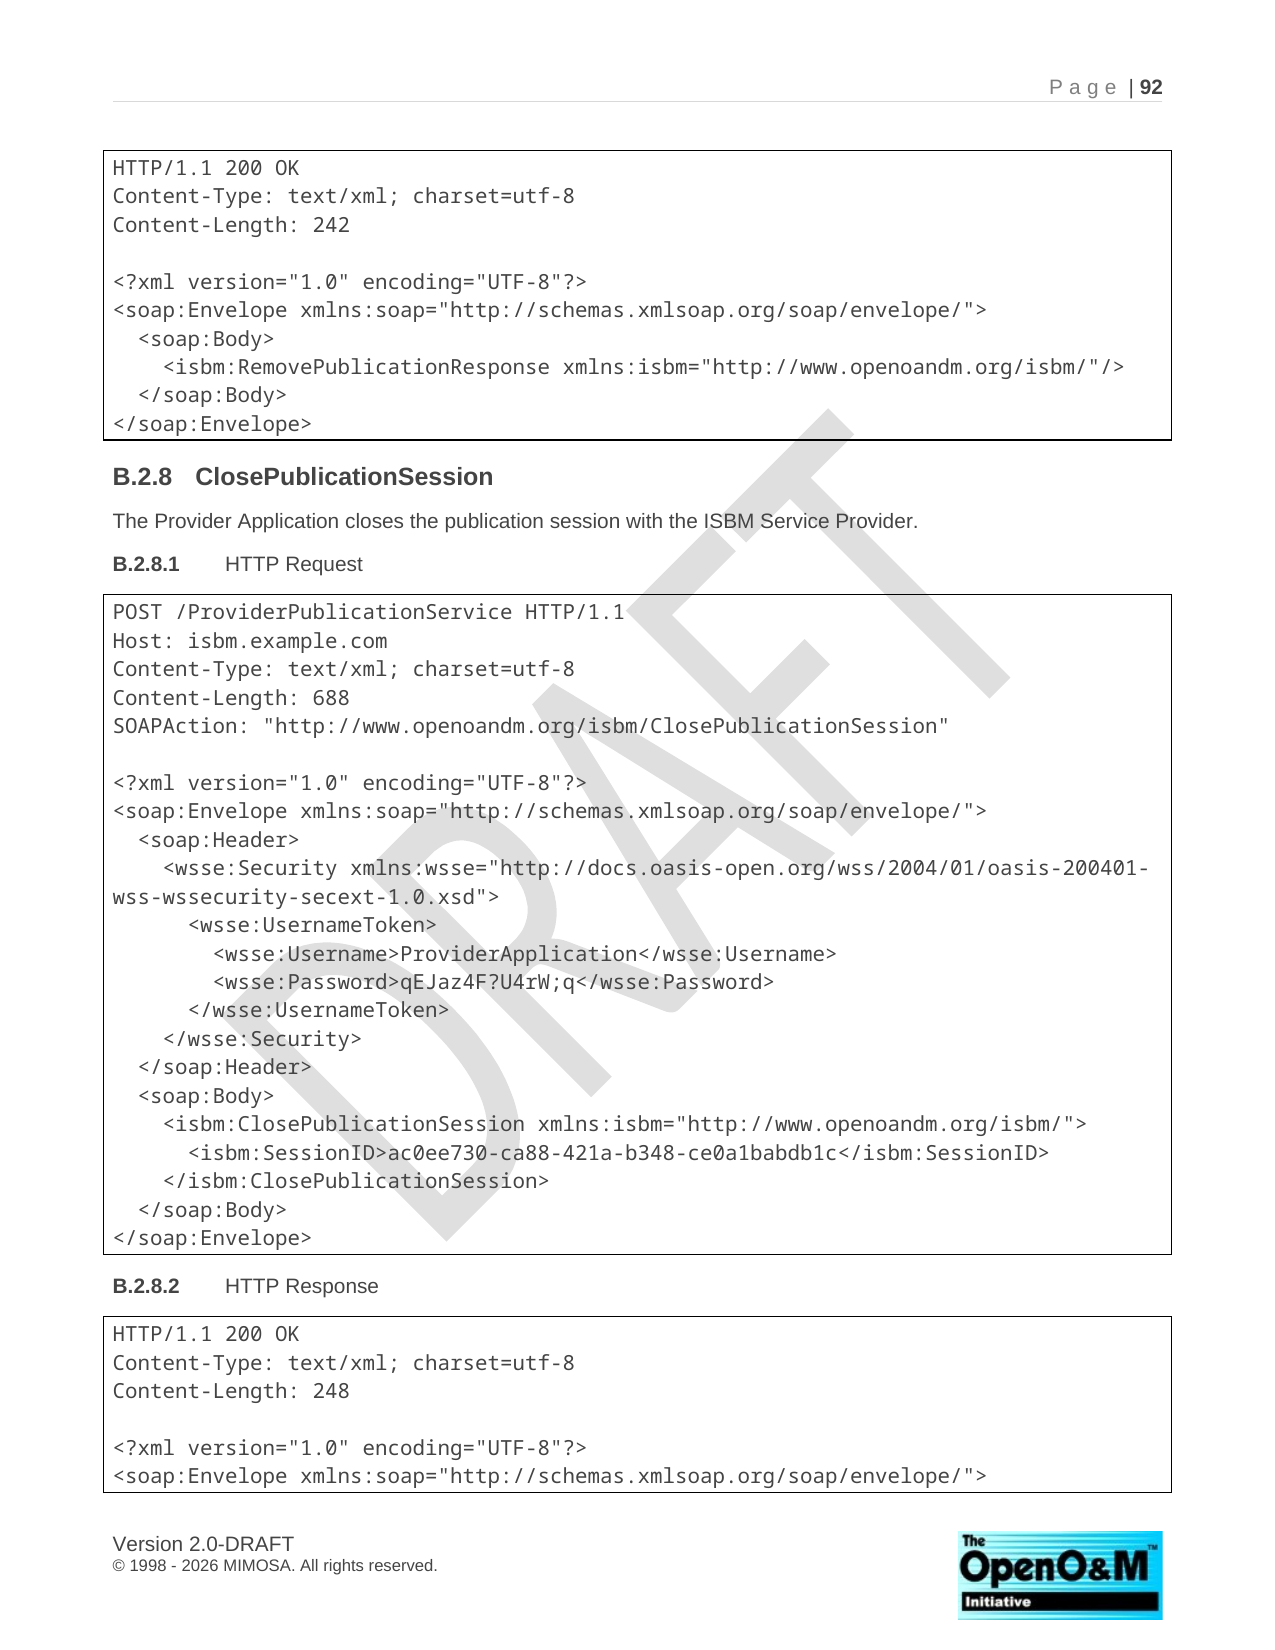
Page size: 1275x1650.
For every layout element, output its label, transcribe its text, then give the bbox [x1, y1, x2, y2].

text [104, 1317, 1171, 1492]
subtitle ClosePublicationSession [112, 461, 1162, 490]
picture [1147, 1537, 1156, 1544]
picture [957, 1531, 1156, 1620]
text POST /ProviderPublicationService HTTP/1.1 Host: isbm.example.com Content-Type: text/xml; charset=utf-8 Content-Length: 688 SOAPAction: "http://www.openoandm.org/isbm/ClosePublicationSession" <?xml version="1.0" encoding="UTF-8"?> <soap:Envelope xmlns:soap="http://schemas.xmlsoap.org/soap/envelope/"> <soap:Header> <wsse:Security xmlns:wsse="http://docs.oasis-open.org/wss/2004/01/oasis-200401-wss-wssecurity-secext-1.0.xsd"> <wsse:UsernameToken> <wsse:Username>ProviderApplication</wsse:Username> <wsse:Password>qEJaz4F?U4rW;q</wsse:Password> </wsse:UsernameToken> </wsse:Security> </soap:Header> <soap:Body> <isbm:ClosePublicationSession xmlns:isbm="http://www.openoandm.org/isbm/"> <isbm:SessionID>ac0ee730-ca88-421a-b348-ce0a1babdb1c</isbm:SessionID> </isbm:ClosePublicationSession> </soap:Body> </soap:Envelope> [104, 595, 1171, 1254]
subtitle HTTP Request [112, 552, 1162, 576]
subtitle HTTP Response [112, 1273, 1162, 1297]
text The Provider Application closes the publication session with the ISBM Service Provider. [112, 509, 1162, 533]
text HTTP/1.1 200 OK Content-Type: text/xml; charset=utf-8 Content-Length: 242 <?xml version="1.0" encoding="UTF-8"?> <soap:Envelope xmlns:soap="http://schemas.xmlsoap.org/soap/envelope/"> <soap:Body> <isbm:RemovePublicationResponse xmlns:isbm="http://www.openoandm.org/isbm/"/> </soap:Body> </soap:Envelope> [104, 151, 1171, 439]
